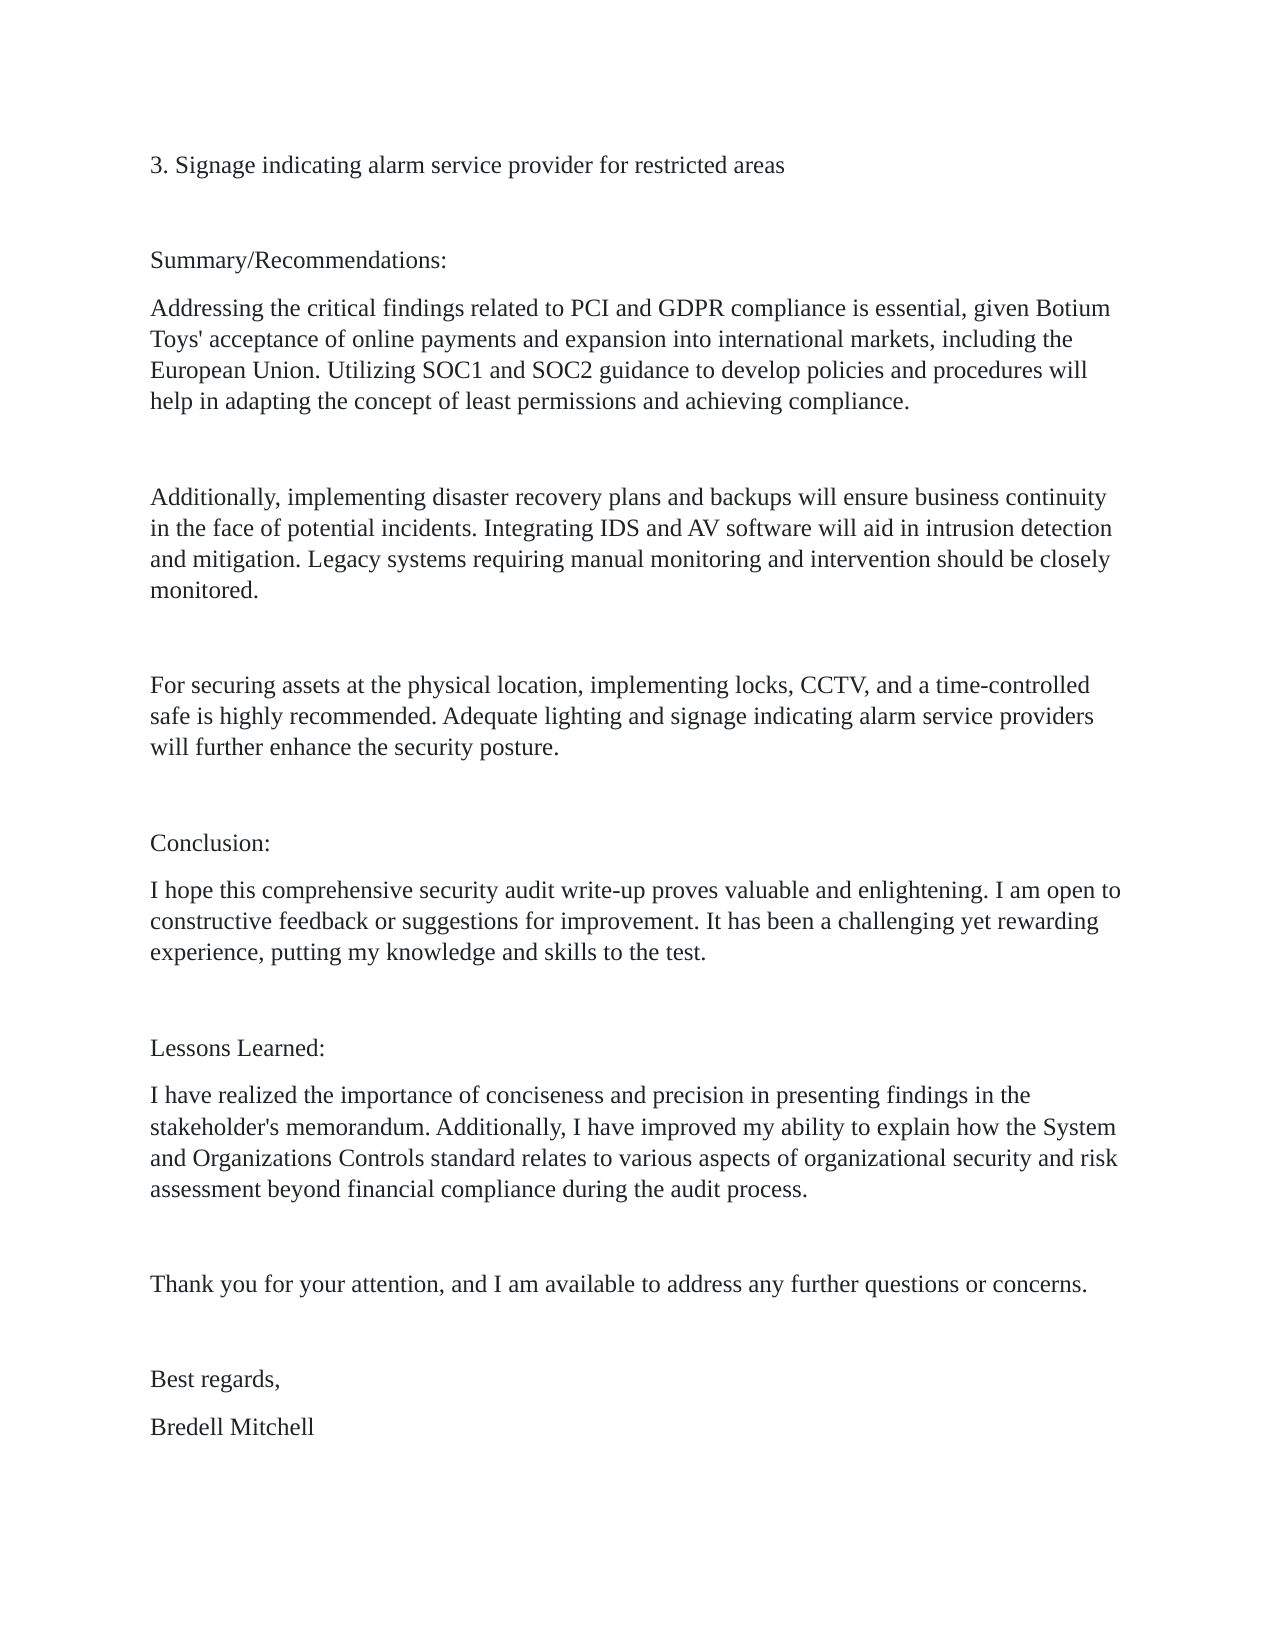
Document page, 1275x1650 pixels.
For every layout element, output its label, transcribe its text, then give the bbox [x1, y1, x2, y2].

text Bredell Mitchell [150, 1412, 1125, 1441]
text Best regards, [150, 1364, 1125, 1393]
text Thank you for your attention, and I am available to address any further questions or concerns. [150, 1269, 1125, 1298]
text For securing assets at the physical location, implementing locks, CCTV, and a time-controlled safe is highly recommended. Adequate lighting and signage indicating alarm service providers will further enhance the security posture. [150, 670, 1125, 761]
text Lessons Learned: [150, 1033, 1125, 1062]
text Conclusion: [150, 828, 1125, 856]
text Summary/Recommendations: [150, 245, 1125, 274]
text I hope this comprehensive security audit write-up proves valuable and enlightening. I am open to constructive feedback or suggestions for improvement. It has been a challenging yet rewarding experience, putting my knowledge and skills to the test. [150, 875, 1125, 966]
text 3. Signage indicating alarm service provider for restricted areas [150, 150, 1125, 179]
text I have realized the importance of conciseness and precision in presenting findings in the stakeholder's memorandum. Additionally, I have improved my ability to explain how the System and Organizations Controls standard relates to various aspects of organizational security and risk assessment beyond financial compliance during the audit process. [150, 1081, 1125, 1202]
text Additionally, implementing disaster recovery plans and backups will ensure business continuity in the face of potential incidents. Integrating IDS and AV software will aid in intrusion detection and mitigation. Legacy systems requiring manual monitoring and intervention should be closely monitored. [150, 482, 1125, 603]
text Addressing the critical findings related to PCI and GDPR compliance is essential, given Botium Toys' acceptance of online payments and expansion into international markets, including the European Union. Utilizing SOC1 and SOC2 guidance to develop policies and procedures will help in adapting the concept of least permissions and achieving compliance. [150, 293, 1125, 415]
